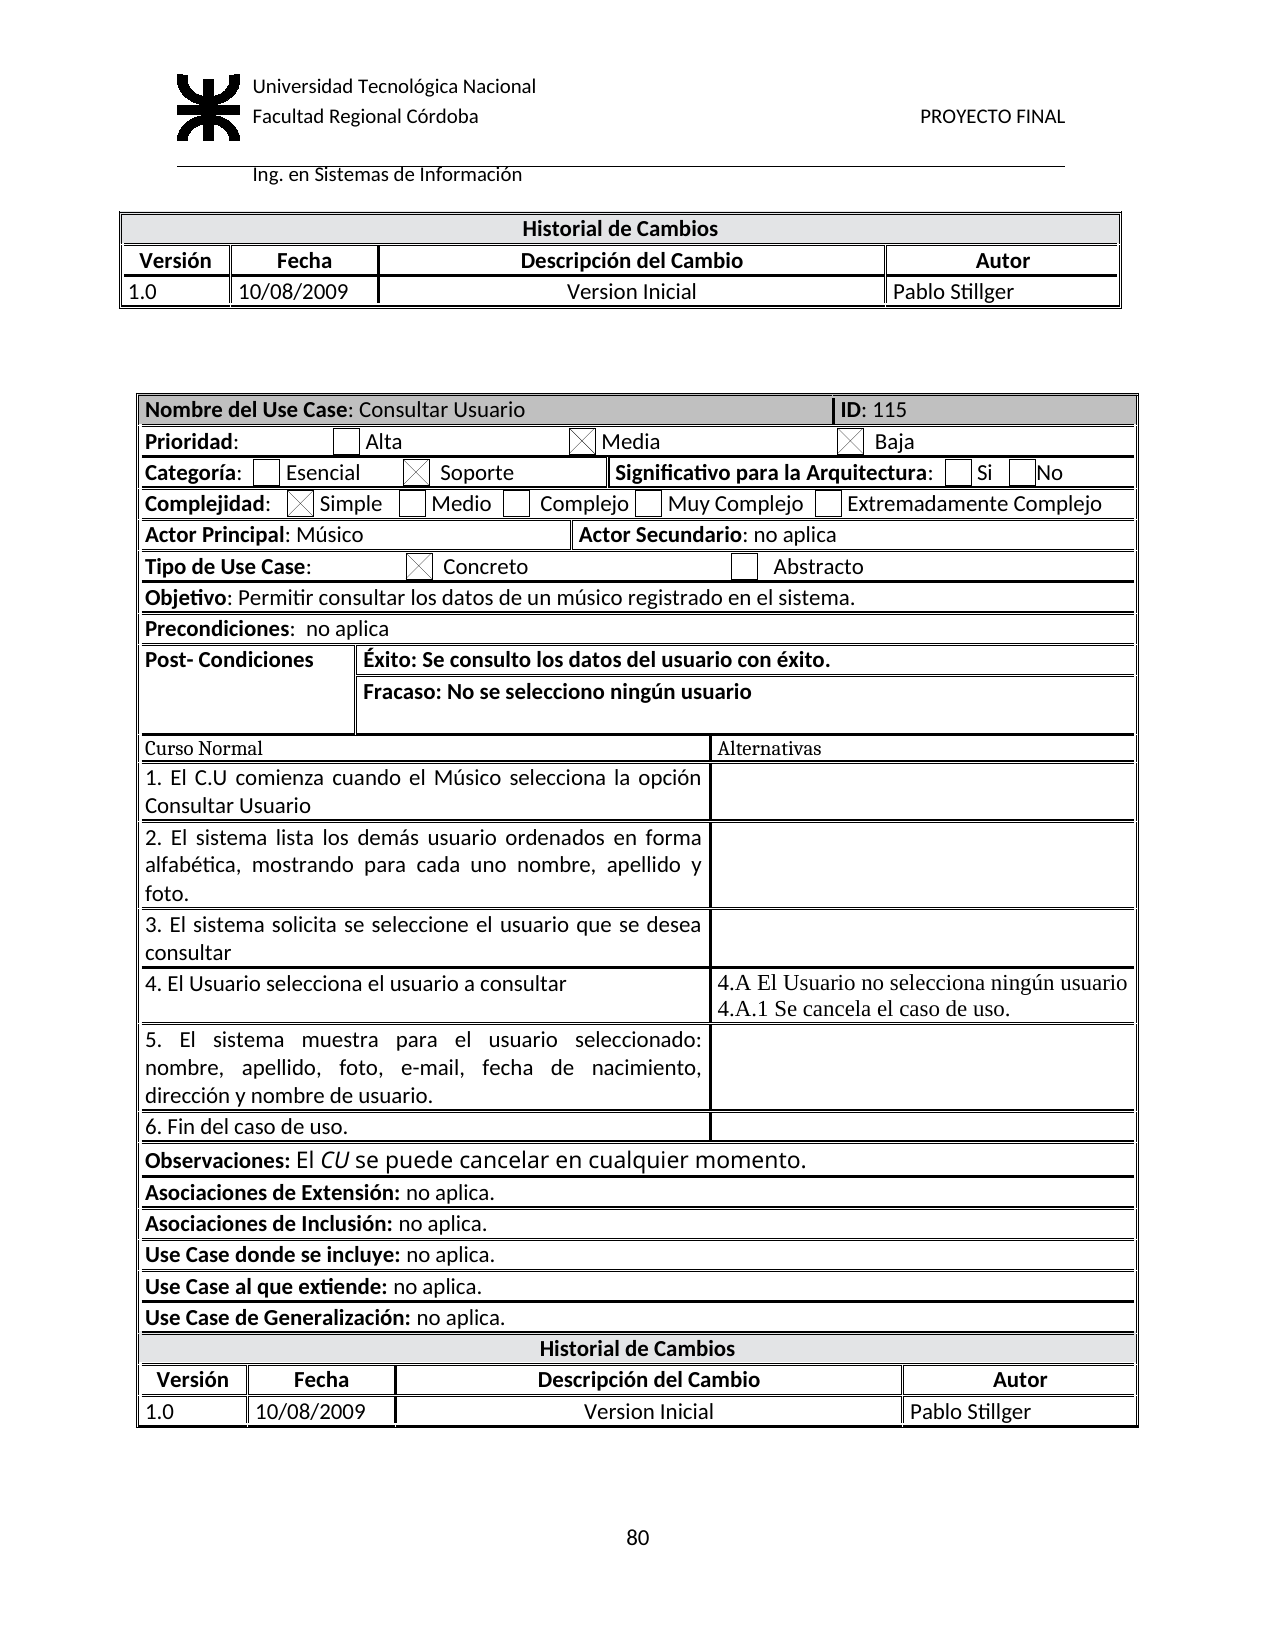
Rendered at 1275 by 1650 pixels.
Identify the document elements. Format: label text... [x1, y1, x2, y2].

table_cell [712, 819, 1136, 907]
table_cell Autor [904, 1363, 1136, 1394]
table_cell [712, 1109, 1136, 1140]
table_cell Use Case al que extiende: no aplica. [138, 1269, 1137, 1300]
table_cell 1.0 [138, 1394, 248, 1425]
table_cell Versión [120, 243, 231, 274]
table_cell Historial de Cambios [139, 1331, 1136, 1362]
table_cell Use Case donde se incluye: no aplica. [139, 1238, 1136, 1269]
table_cell Pablo Stillger [886, 274, 1119, 305]
table_cell Descripción del Cambio [397, 1366, 901, 1394]
table_cell 6. Fin del caso de uso. [139, 1109, 709, 1140]
table_cell 4. El Usuario selecciona el usuario a consultar [139, 966, 709, 1022]
table_cell 5. El sistema muestra para el usuario seleccionado: nombre, apellido, foto, e-mail, fecha de nacimiento, dirección y nombre de usuario. [138, 1022, 710, 1109]
table_cell Tipo de Use Case: Concreto Abstracto [138, 549, 1137, 580]
table_cell Actor Principal: Músico [139, 518, 570, 549]
table_cell Asociaciones de Inclusión: no aplica. [139, 1206, 1136, 1237]
table_cell Observaciones: El CU se puede cancelar en cualquier momento. [139, 1140, 1136, 1175]
table_cell Version Inicial [395, 1397, 903, 1425]
table_cell Use Case de Generalización: no aplica. [139, 1300, 1136, 1331]
table_cell Actor Secundario: no aplica [573, 518, 1136, 549]
table_cell Alternativas [712, 733, 1137, 760]
table_cell Curso Normal [138, 733, 709, 760]
table_cell Versión [139, 1363, 246, 1394]
table_header Nombre del Use Case: Consultar Usuario [139, 394, 833, 424]
table_cell Fracaso: No se selecciono ningún usuario [356, 674, 1137, 733]
table_cell Pablo Stillger [903, 1394, 1137, 1425]
table_cell Asociaciones de Extensión: no aplica. [139, 1175, 1136, 1206]
table_cell Significativo para : Si No [610, 455, 1136, 486]
table_cell 1.0 [122, 274, 231, 305]
table_cell 10/08/2009 [231, 277, 378, 305]
table_cell Autor [886, 243, 1120, 274]
table_cell 4.A El Usuario no selecciona ningún usuario 4.A.1 Se cancela el caso de uso. [712, 966, 1136, 1022]
table_cell Éxito: Se consulto los datos del usuario con éxito. [357, 643, 1136, 674]
table_cell 2. El sistema lista los demás usuario ordenados en forma alfabética, mostrando para cada uno nombre, apellido y foto. [139, 819, 709, 907]
table_cell 10/08/2009 [248, 1397, 395, 1425]
table_cell Categoría: Esencial Soporte [139, 455, 606, 486]
table_cell Post- Condiciones [139, 643, 354, 733]
table_cell 1. El C.U comienza cuando el Músico selecciona la opción Consultar Usuario [139, 760, 709, 819]
table_cell Prioridad: Alta Media Baja [138, 424, 1137, 455]
table_cell Complejidad: Simple Medio Complejo Muy Complejo Extremadamente Complejo [139, 486, 1136, 517]
table_cell 3. El sistema solicita se seleccione el usuario que se desea consultar [138, 907, 710, 966]
table_cell Version Inicial [378, 277, 886, 305]
table_cell Historial de Cambios [122, 215, 1119, 243]
table_cell Fecha [232, 246, 377, 274]
table_cell Fecha [249, 1366, 394, 1394]
table_cell Descripción del Cambio [380, 246, 884, 274]
table_cell [710, 1022, 1137, 1109]
table_cell Precondiciones: no aplica [139, 611, 1136, 642]
table_cell Objetivo: Permitir consultar los datos de un músico registrado en el sistema. [139, 580, 1136, 611]
table_cell [712, 760, 1136, 819]
table_header ID: 115 [833, 396, 1136, 424]
table_cell [710, 907, 1137, 966]
